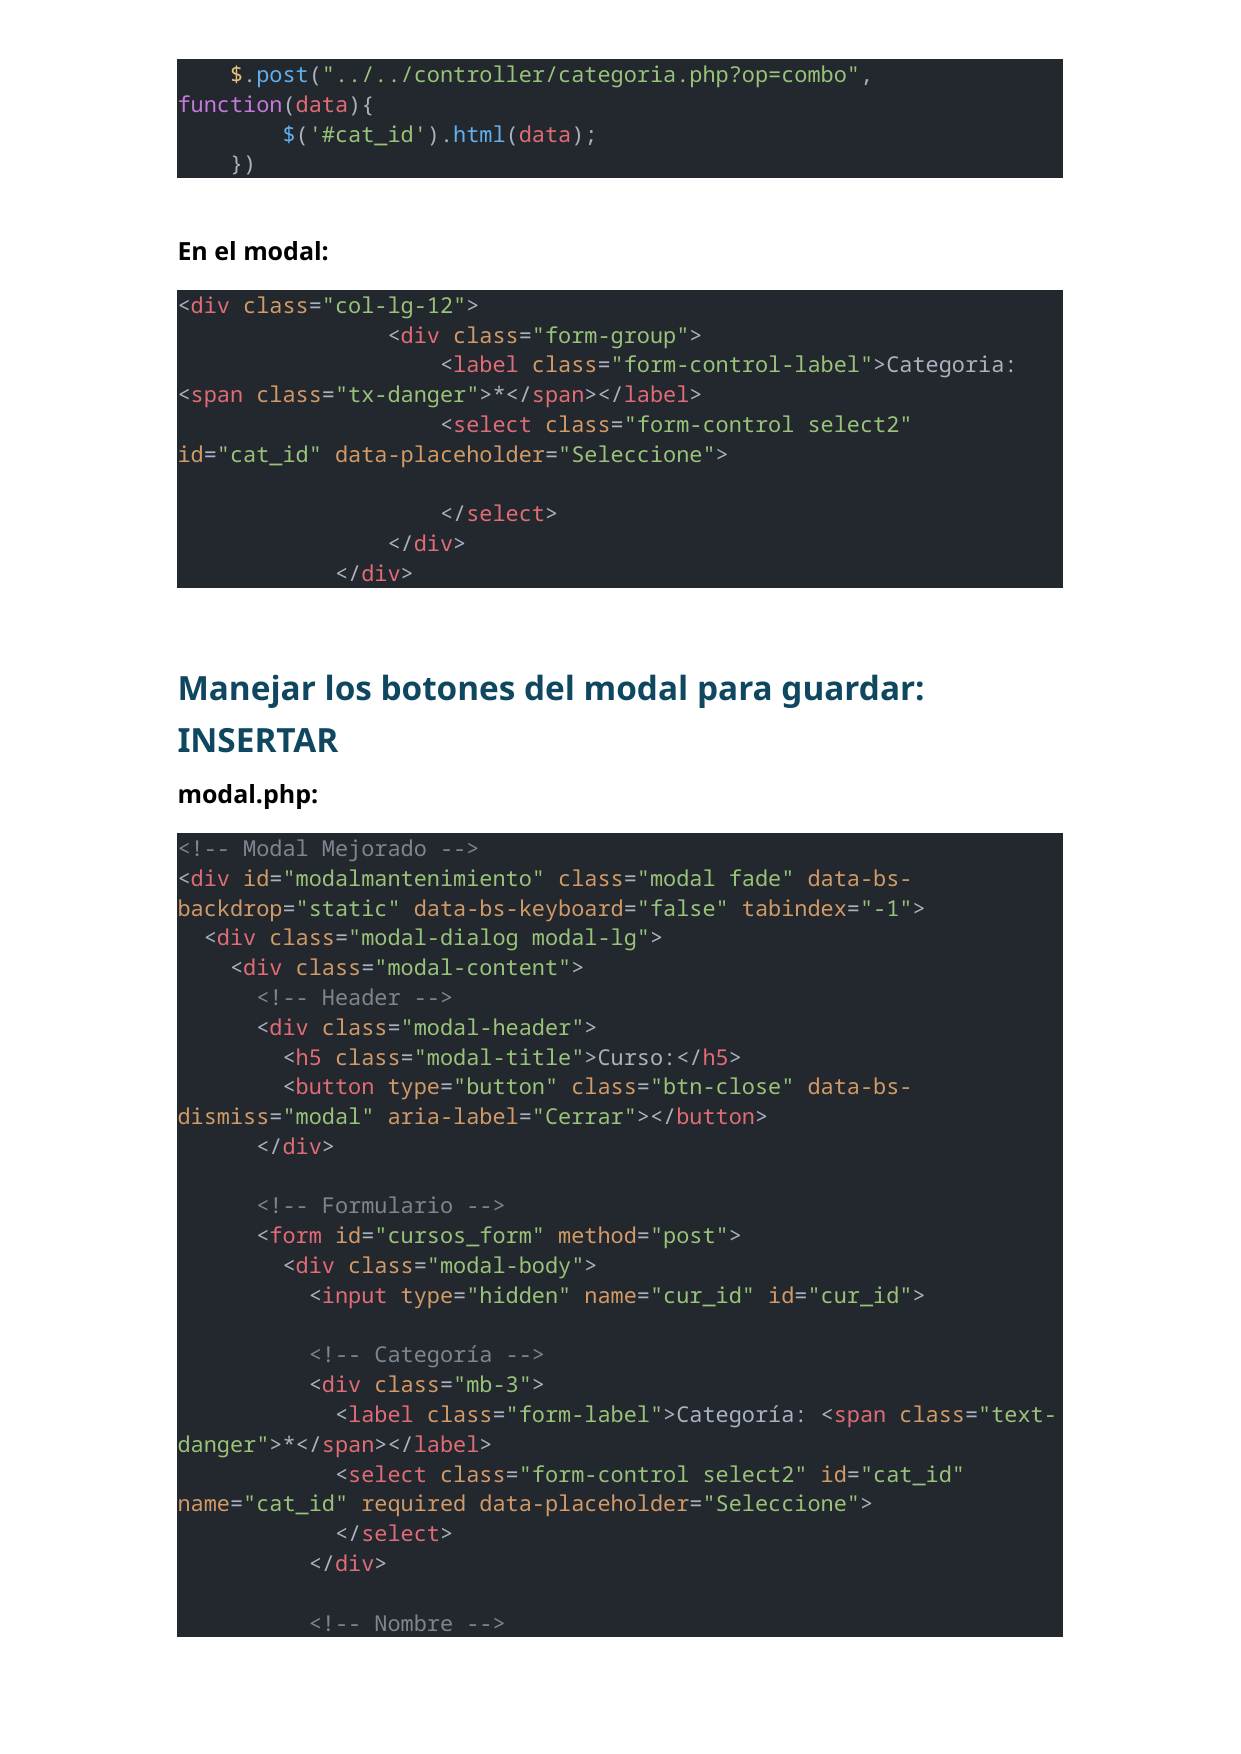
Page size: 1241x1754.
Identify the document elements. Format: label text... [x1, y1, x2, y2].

text <select class="form-control select2" id="cat_id" data-placeholder="Seleccione"> [177, 409, 1063, 469]
text </div> [177, 558, 1063, 588]
text <input type="hidden" name="cur_id" id="cur_id"> [177, 1280, 1063, 1310]
text <label class="form-control-label">Categoria: <span class="tx-danger">*</span></label> [177, 349, 1063, 409]
text <div class="modal-body"> [177, 1250, 1063, 1280]
text </select> [177, 1518, 1063, 1548]
text <div class="mb-3"> [177, 1369, 1063, 1399]
text <!-- Formulario --> [177, 1191, 1063, 1220]
text $.post("../../controller/categoria.php?op=combo", function(data){ [177, 59, 1063, 119]
text modal.php: [177, 777, 1063, 811]
text <form id="cursos_form" method="post"> [177, 1220, 1063, 1250]
text </select> [177, 498, 1063, 528]
text <div class="modal-content"> [177, 952, 1063, 982]
text <div class="form-group"> [177, 320, 1063, 349]
text </div> [177, 1131, 1063, 1161]
text <div class="modal-dialog modal-lg"> [177, 922, 1063, 952]
text En el modal: [177, 234, 1063, 268]
text <select class="form-control select2" id="cat_id" name="cat_id" required data-placeholder="Seleccione"> [177, 1459, 1063, 1518]
text <!-- Nombre --> [177, 1608, 1063, 1637]
text </div> [177, 1548, 1063, 1578]
text </div> [177, 528, 1063, 558]
text <button type="button" class="btn-close" data-bs-dismiss="modal" aria-label="Cerrar"></button> [177, 1071, 1063, 1131]
text <div id="modalmantenimiento" class="modal fade" data-bs-backdrop="static" data-bs-keyboard="false" tabindex="-1"> [177, 863, 1063, 922]
text <label class="form-label">Categoría: <span class="text-danger">*</span></label> [177, 1399, 1063, 1459]
text <!-- Header --> [177, 982, 1063, 1012]
text }) [177, 148, 1063, 178]
text <!-- Modal Mejorado --> [177, 833, 1063, 863]
text <div class="modal-header"> [177, 1012, 1063, 1042]
subtitle Manejar los botones del modal para guardar: INSERTAR [177, 664, 1063, 762]
text <h5 class="modal-title">Curso:</h5> [177, 1042, 1063, 1071]
text <div class="col-lg-12"> [177, 290, 1063, 320]
text $('#cat_id').html(data); [177, 119, 1063, 148]
text <!-- Categoría --> [177, 1339, 1063, 1369]
